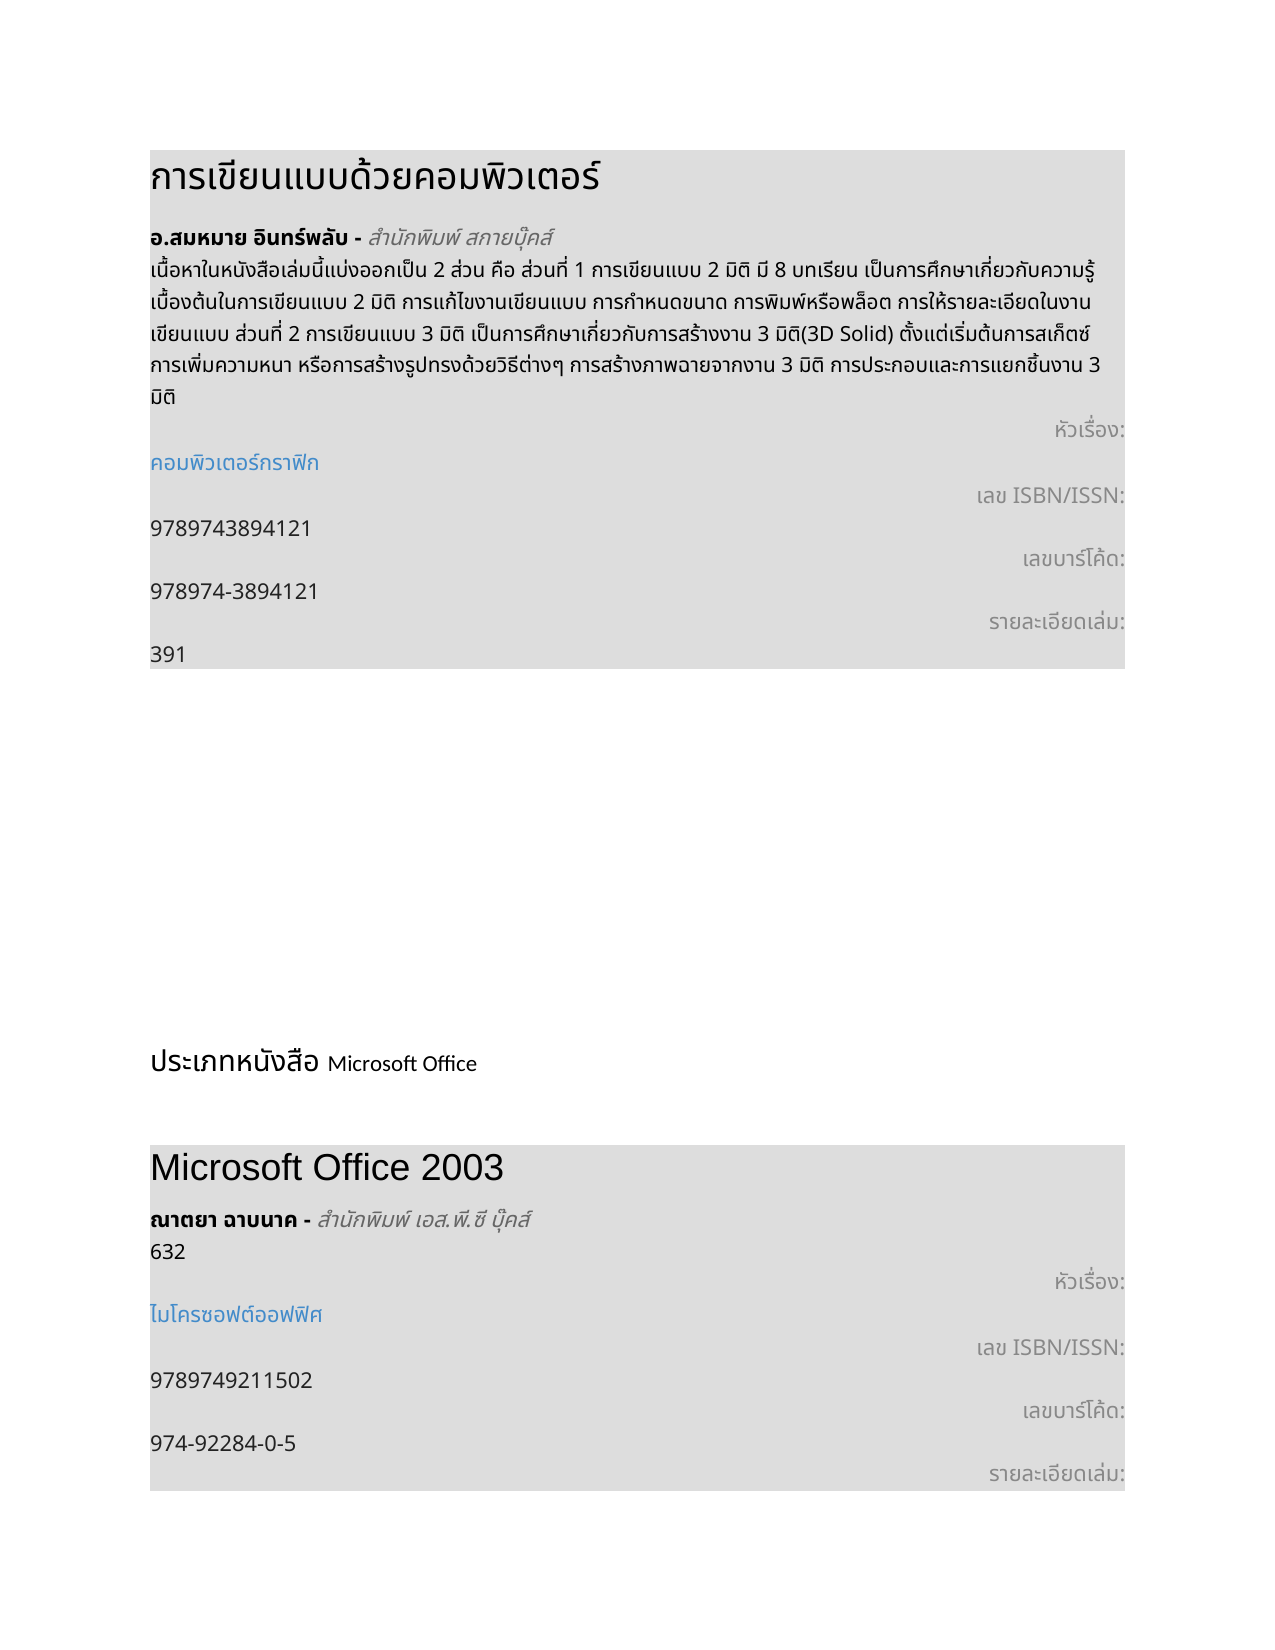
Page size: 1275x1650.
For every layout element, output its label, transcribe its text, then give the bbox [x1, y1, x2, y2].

text คอมพิวเตอร์กราฟิก [150, 447, 1125, 480]
text 632 [150, 1237, 1125, 1266]
text รายละเอียดเล่ม: [150, 606, 1125, 639]
text 9789743894121 [150, 513, 1125, 543]
text Microsoft Office 2003 [150, 1145, 1125, 1188]
text ณาตยา ฉาบนาค - สำนักพิมพ์ เอส.พี.ซี บุ๊คส์ [150, 1204, 1125, 1237]
text การเขียนแบบด้วยคอมพิวเตอร์ [150, 150, 1125, 207]
text อ.สมหมาย อินทร์พลับ - สำนักพิมพ์ สกายบุ๊คส์ [150, 222, 1125, 256]
text 9789749211502 [150, 1365, 1125, 1395]
text เนื้อหาในหนังสือเล่มนี้แบ่งออกเป็น 2 ส่วน คือ ส่วนที่ 1 การเขียนแบบ 2 มิติ มี 8 บทเรียน เป็นการศึกษาเกี่ยวกับความรู้เบื้องต้นในการเขียนแบบ 2 มิติ การแก้ไขงานเขียนแบบ การกำหนดขนาด การพิมพ์หรือพล็อต การให้รายละเอียดในงานเขียนแบบ ส่วนที่ 2 การเขียนแบบ 3 มิติ เป็นการศึกษาเกี่ยวกับการสร้างงาน 3 มิติ(3D Solid) ตั้งแต่เริ่มต้นการสเก็ตซ์ การเพิ่มความหนา หรือการสร้างรูปทรงด้วยวิธีต่างๆ การสร้างภาพฉายจากงาน 3 มิติ การประกอบและการแยกชิ้นงาน 3 มิติ [150, 256, 1125, 414]
text เลข ISBN/ISSN: [150, 1332, 1125, 1365]
text หัวเรื่อง: [150, 1266, 1125, 1299]
text รายละเอียดเล่ม: [150, 1458, 1125, 1491]
text 974-92284-0-5 [150, 1428, 1125, 1458]
text 391 [150, 639, 1125, 669]
text หัวเรื่อง: [150, 414, 1125, 447]
text เลขบาร์โค้ด: [150, 543, 1125, 576]
text เลข ISBN/ISSN: [150, 480, 1125, 513]
text เลขบาร์โค้ด: [150, 1395, 1125, 1428]
text ประเภทหนังสือ Microsoft Office [150, 1040, 1125, 1084]
text ไมโครซอฟต์ออฟฟิศ [150, 1299, 1125, 1332]
text 978974-3894121 [150, 576, 1125, 606]
